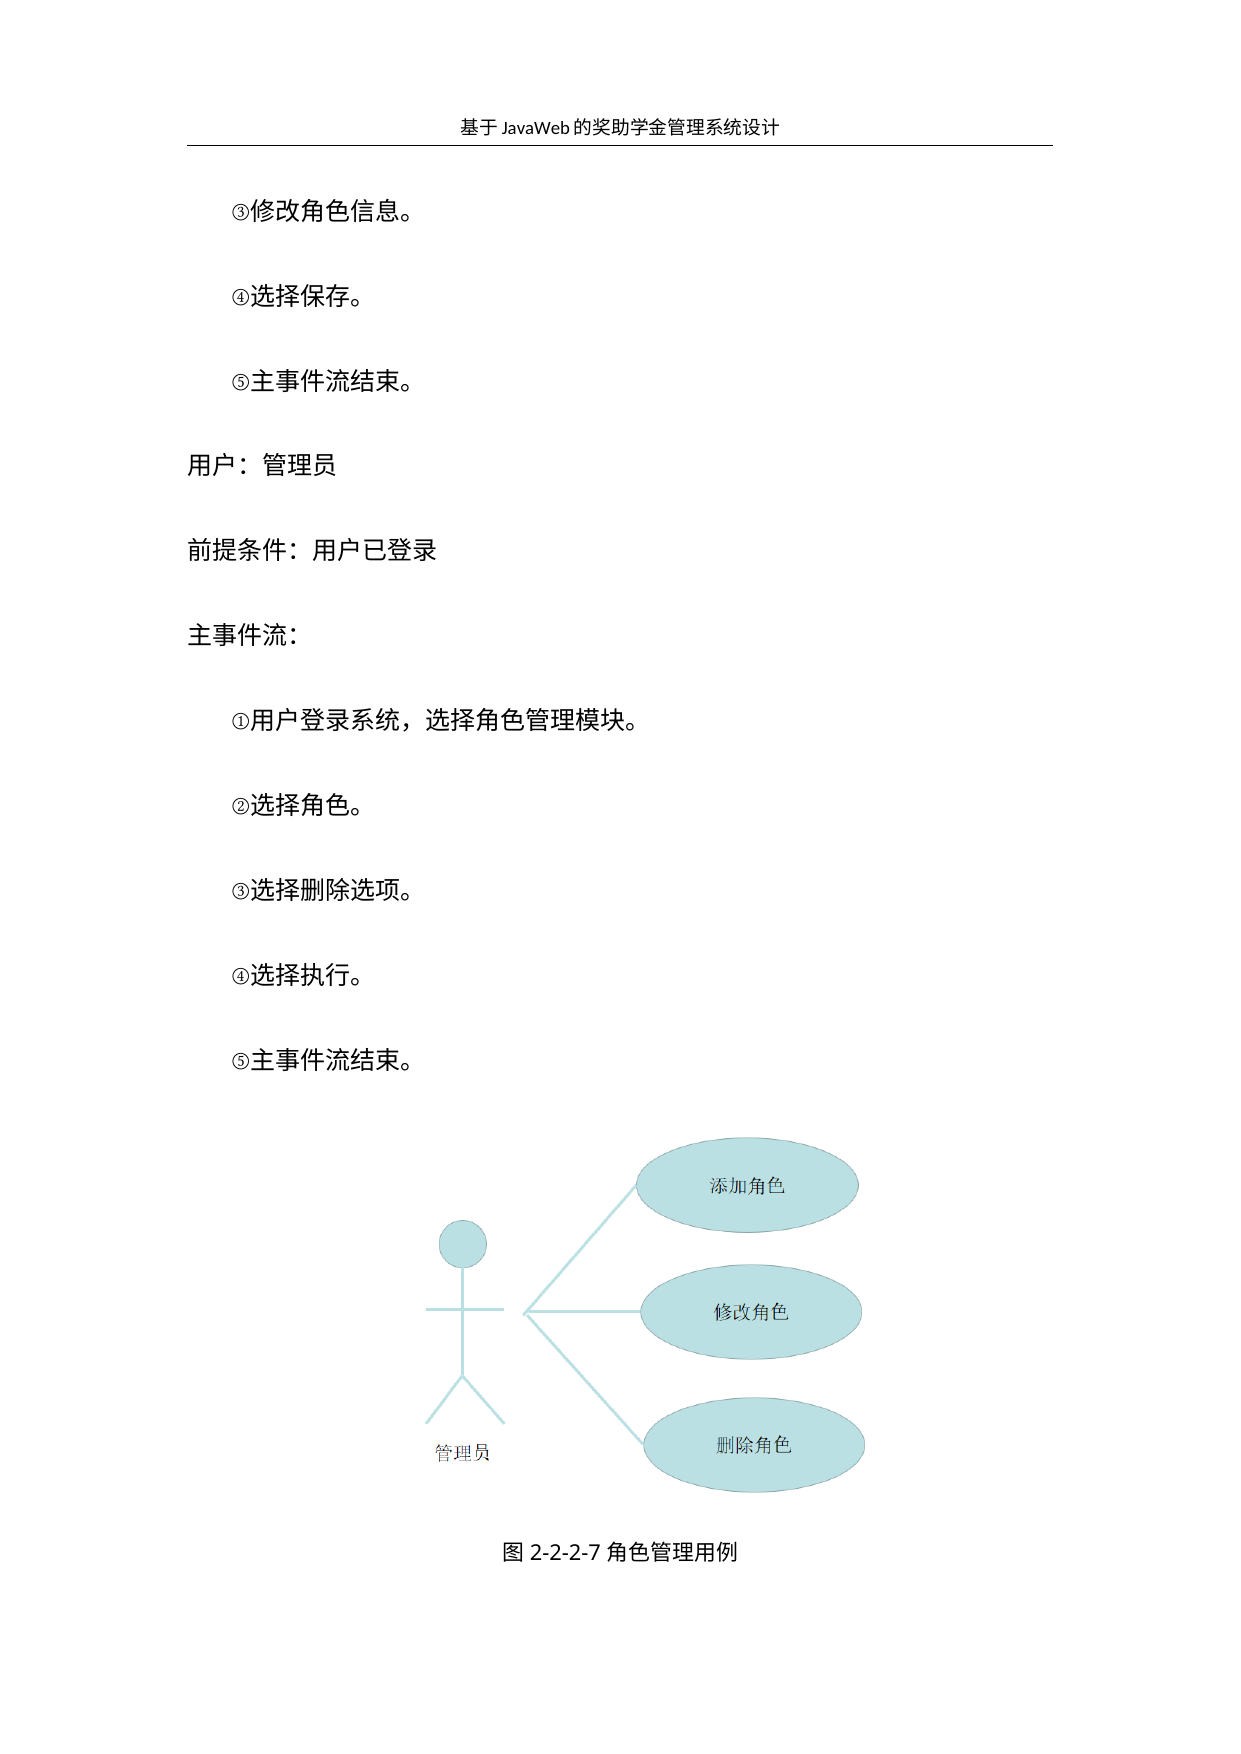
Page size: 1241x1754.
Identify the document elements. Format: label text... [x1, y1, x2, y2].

text ①用户登录系统，选择角色管理模块。 [187, 685, 1053, 753]
text 主事件流： [187, 600, 1053, 668]
text ⑤主事件流结束。 [187, 1024, 1053, 1092]
text 图 2-2-2-7 角色管理用例 [187, 1534, 1053, 1568]
text ⑤主事件流结束。 [187, 345, 1053, 413]
text 前提条件：用户已登录 [187, 515, 1053, 583]
text ③选择删除选项。 [187, 854, 1053, 922]
text ④选择执行。 [187, 939, 1053, 1007]
picture [376, 1109, 908, 1507]
text ④选择保存。 [187, 260, 1053, 328]
text 用户：管理员 [187, 430, 1053, 498]
text ③修改角色信息。 [187, 175, 1053, 243]
text ②选择角色。 [187, 769, 1053, 837]
